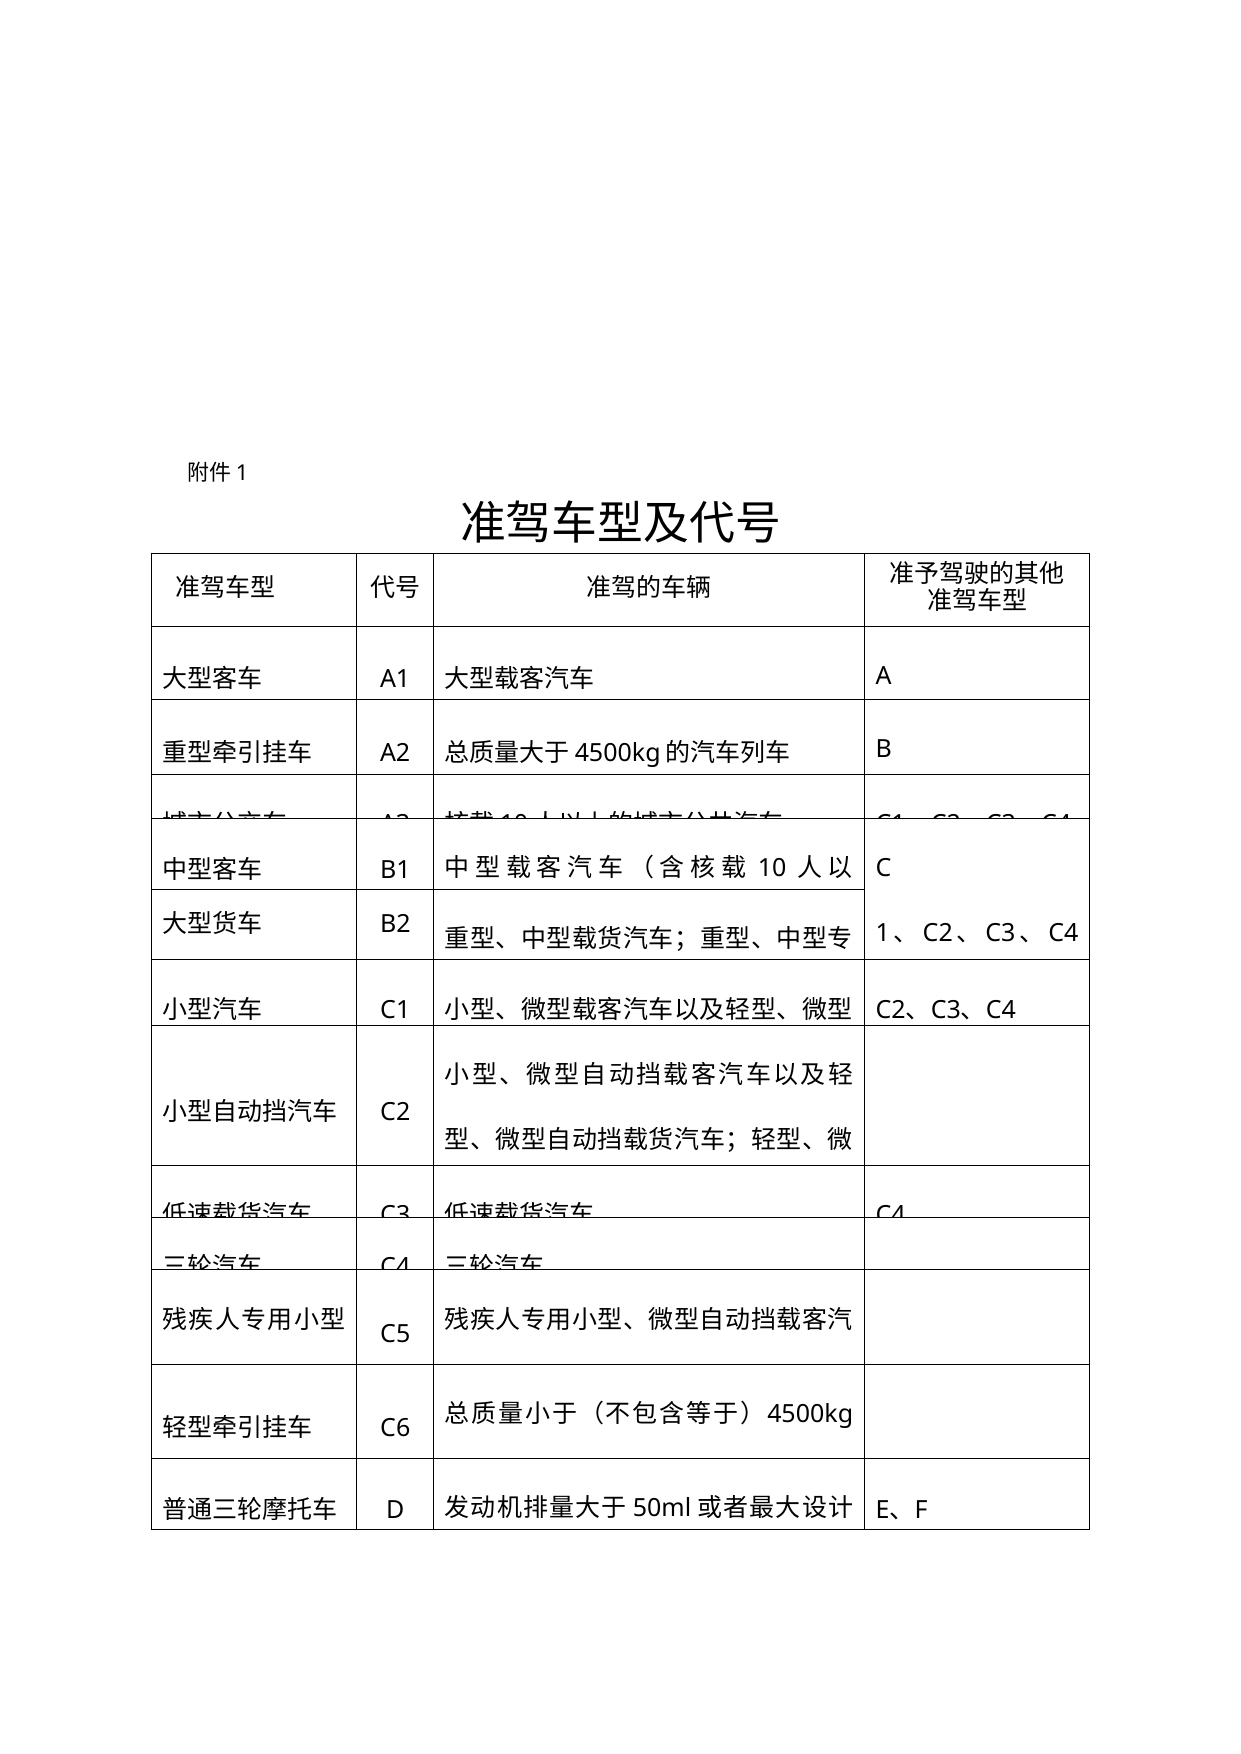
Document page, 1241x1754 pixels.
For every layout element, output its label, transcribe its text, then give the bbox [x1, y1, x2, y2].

table_cell 重型牵引挂车 [152, 700, 356, 774]
table_cell B1 [357, 819, 433, 888]
table_cell [865, 1270, 1089, 1363]
table_cell 大型载客汽车 [434, 627, 864, 698]
table_cell A3、B1、B2、C1、C2、C3、C4、M [865, 627, 1089, 698]
table_cell C1、C2、C3、C4、M [865, 819, 1089, 959]
table_header 代号 [357, 554, 433, 626]
table_cell C5 [357, 1270, 433, 1363]
table_cell 残疾人专用小型、微型自动挡载客汽车（允许上肢、右下肢或者双下肢残疾人驾驶） [434, 1270, 864, 1363]
table_cell B2 [357, 890, 433, 959]
table_cell 三轮汽车 [434, 1218, 864, 1269]
table_cell 低速载货汽车 [152, 1166, 356, 1217]
table_cell 小型汽车 [152, 960, 356, 1025]
table_cell 小型自动挡汽车 [152, 1026, 356, 1164]
table_cell C1、C2、C3、C4 [865, 775, 1089, 818]
table_cell 低速载货汽车 [434, 1166, 864, 1217]
table_cell 城市公交车 [152, 775, 356, 818]
table_cell 大型货车 [152, 890, 356, 959]
table_cell A1 [357, 627, 433, 698]
table_cell B1、B2、C1、C2、C3、C4、C6、M [865, 700, 1089, 774]
table_cell 总质量小于（不包含等于）的汽车列车 [434, 1365, 864, 1458]
table_header 准驾车型 [152, 554, 356, 626]
table_cell A3 [357, 775, 433, 818]
table_cell C1 [357, 960, 433, 1025]
table_cell C4 [357, 1218, 433, 1269]
table_cell 小型、微型载客汽车以及轻型、微型载货汽车；轻型、微型专项作业车 [434, 960, 864, 1025]
table_cell 残疾人专用小型自动挡载客汽车 [152, 1270, 356, 1363]
table_cell 三轮汽车 [152, 1218, 356, 1269]
table_cell C6 [357, 1365, 433, 1458]
table_cell A2 [357, 700, 433, 774]
table_cell [865, 1026, 1089, 1164]
table_cell 核载10人以上的城市公共汽车 [434, 775, 864, 818]
table_cell [865, 1365, 1089, 1458]
table_cell 中型载客汽车（含核载10人以上、19人以下的城市公共汽车） [434, 819, 864, 888]
table_cell [865, 1218, 1089, 1269]
table_cell 总质量大于的汽车列车 [434, 700, 864, 774]
table_cell C2、C3、C4 [865, 960, 1089, 1025]
table_cell 中型客车 [152, 819, 356, 888]
table_cell 普通三轮摩托车 [152, 1459, 356, 1528]
table_cell E、F [865, 1459, 1089, 1528]
table_cell C4 [865, 1166, 1089, 1217]
table_cell 轻型牵引挂车 [152, 1365, 356, 1458]
text 准驾车型及代号 [187, 486, 1053, 553]
table_header 准驾的车辆 [434, 554, 864, 626]
table_cell D [357, 1459, 433, 1528]
table_cell 大型客车 [152, 627, 356, 698]
table_cell 小型、微型自动挡载客汽车以及轻型、微型自动挡载货汽车；轻型、微型自动挡专项作业车；上肢残疾人专用小型自动挡载客汽车 [434, 1026, 864, 1164]
table_cell 重型、中型载货汽车；重型、中型专项作业车 [434, 890, 864, 959]
table_cell 发动机排量大于50ml或者最大设计车速大于的三轮摩托车 [434, 1459, 864, 1528]
text 附件1 [187, 454, 1053, 486]
table_cell C3 [357, 1166, 433, 1217]
table_cell C2 [357, 1026, 433, 1164]
table_header 准予驾驶的其他 准驾车型 [865, 554, 1089, 626]
